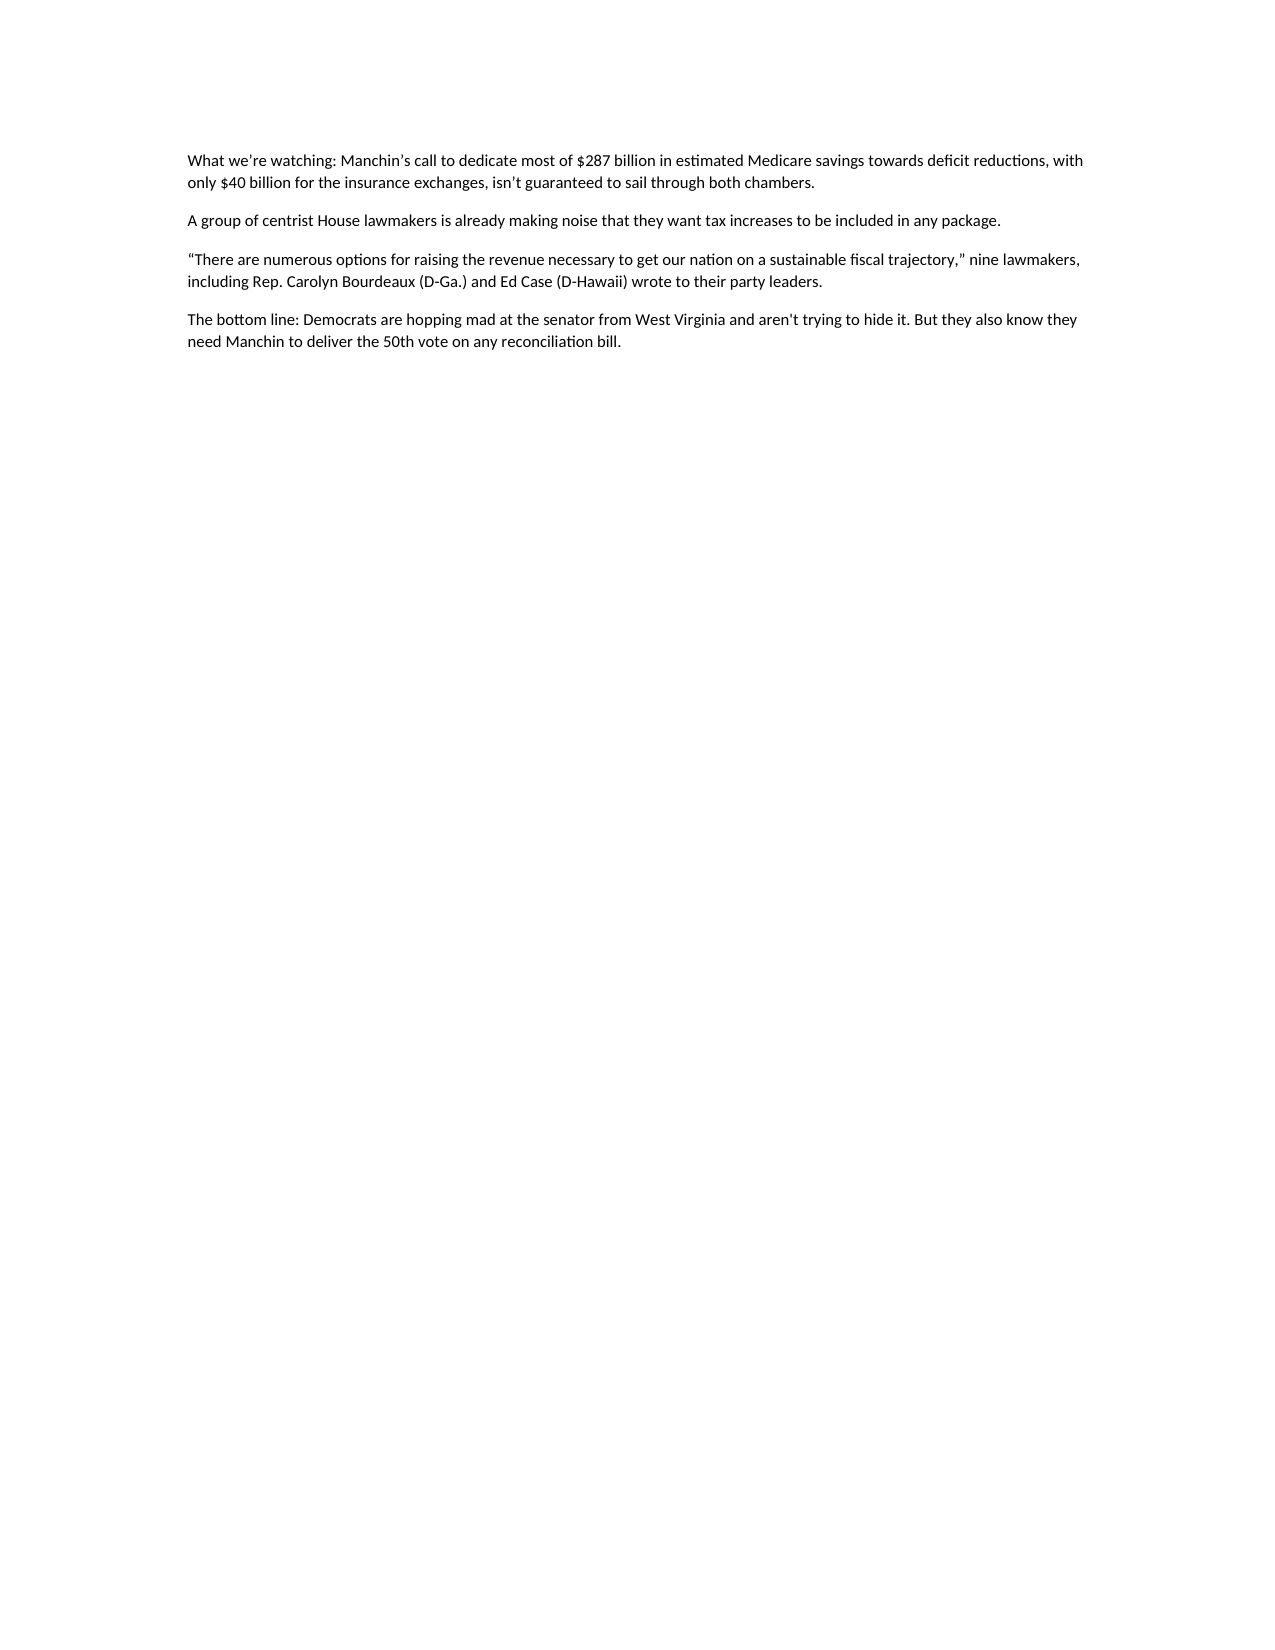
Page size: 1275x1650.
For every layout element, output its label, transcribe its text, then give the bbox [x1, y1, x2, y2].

text The bottom line: Democrats are hopping mad at the senator from West Virginia and aren't trying to hide it. But they also know they need Manchin to deliver the 50th vote on any reconciliation bill. [187, 309, 1087, 352]
text “There are numerous options for raising the revenue necessary to get our nation on a sustainable fiscal trajectory,” nine lawmakers, including Rep. Carolyn Bourdeaux (D-Ga.) and Ed Case (D-Hawaii) wrote to their party leaders. [187, 249, 1087, 291]
text What we’re watching: Manchin’s call to dedicate most of $287 billion in estimated Medicare savings towards deficit reductions, with only $40 billion for the insurance exchanges, isn’t guaranteed to sail through both chambers. [187, 150, 1087, 192]
text A group of centrist House lawmakers is already making noise that they want tax increases to be included in any package. [187, 210, 1087, 231]
